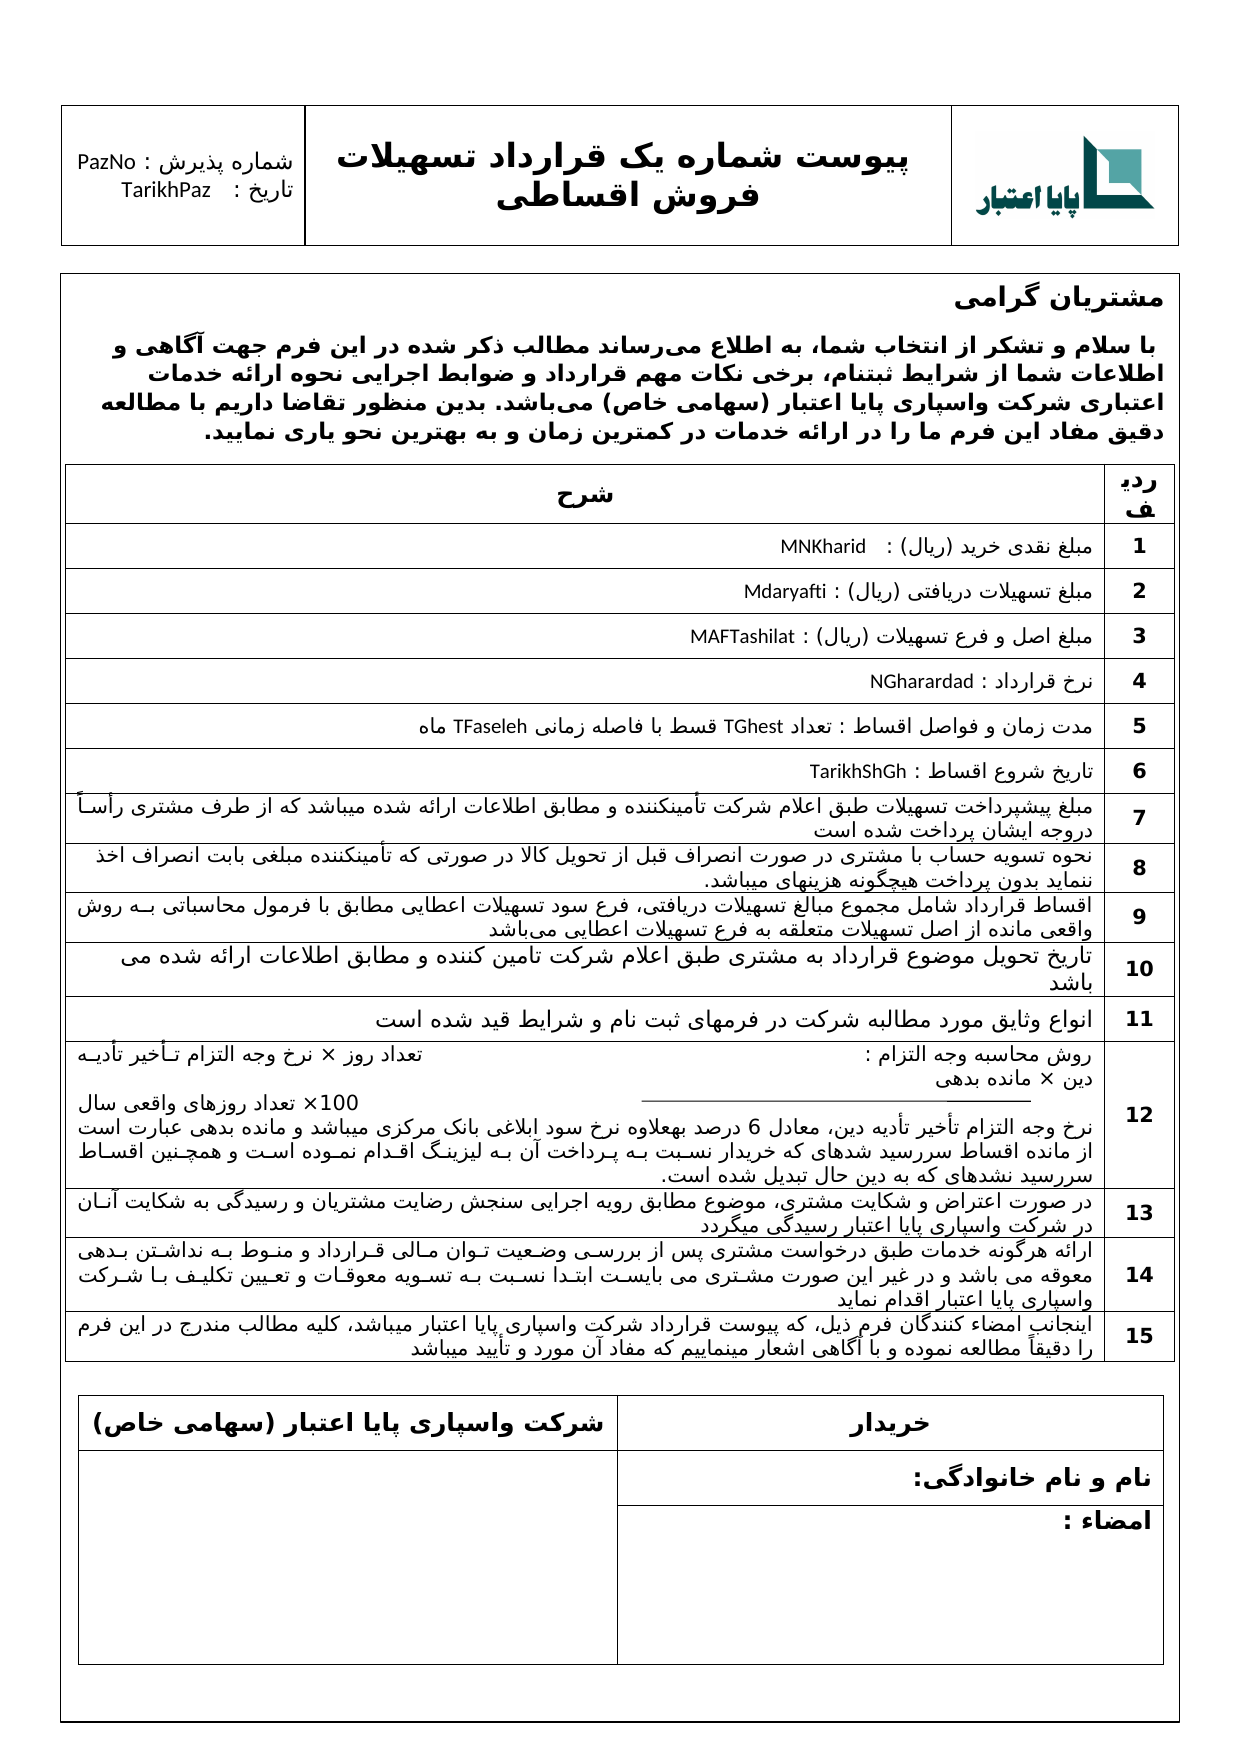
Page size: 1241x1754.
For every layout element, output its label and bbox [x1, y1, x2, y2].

picture [975, 131, 1155, 219]
